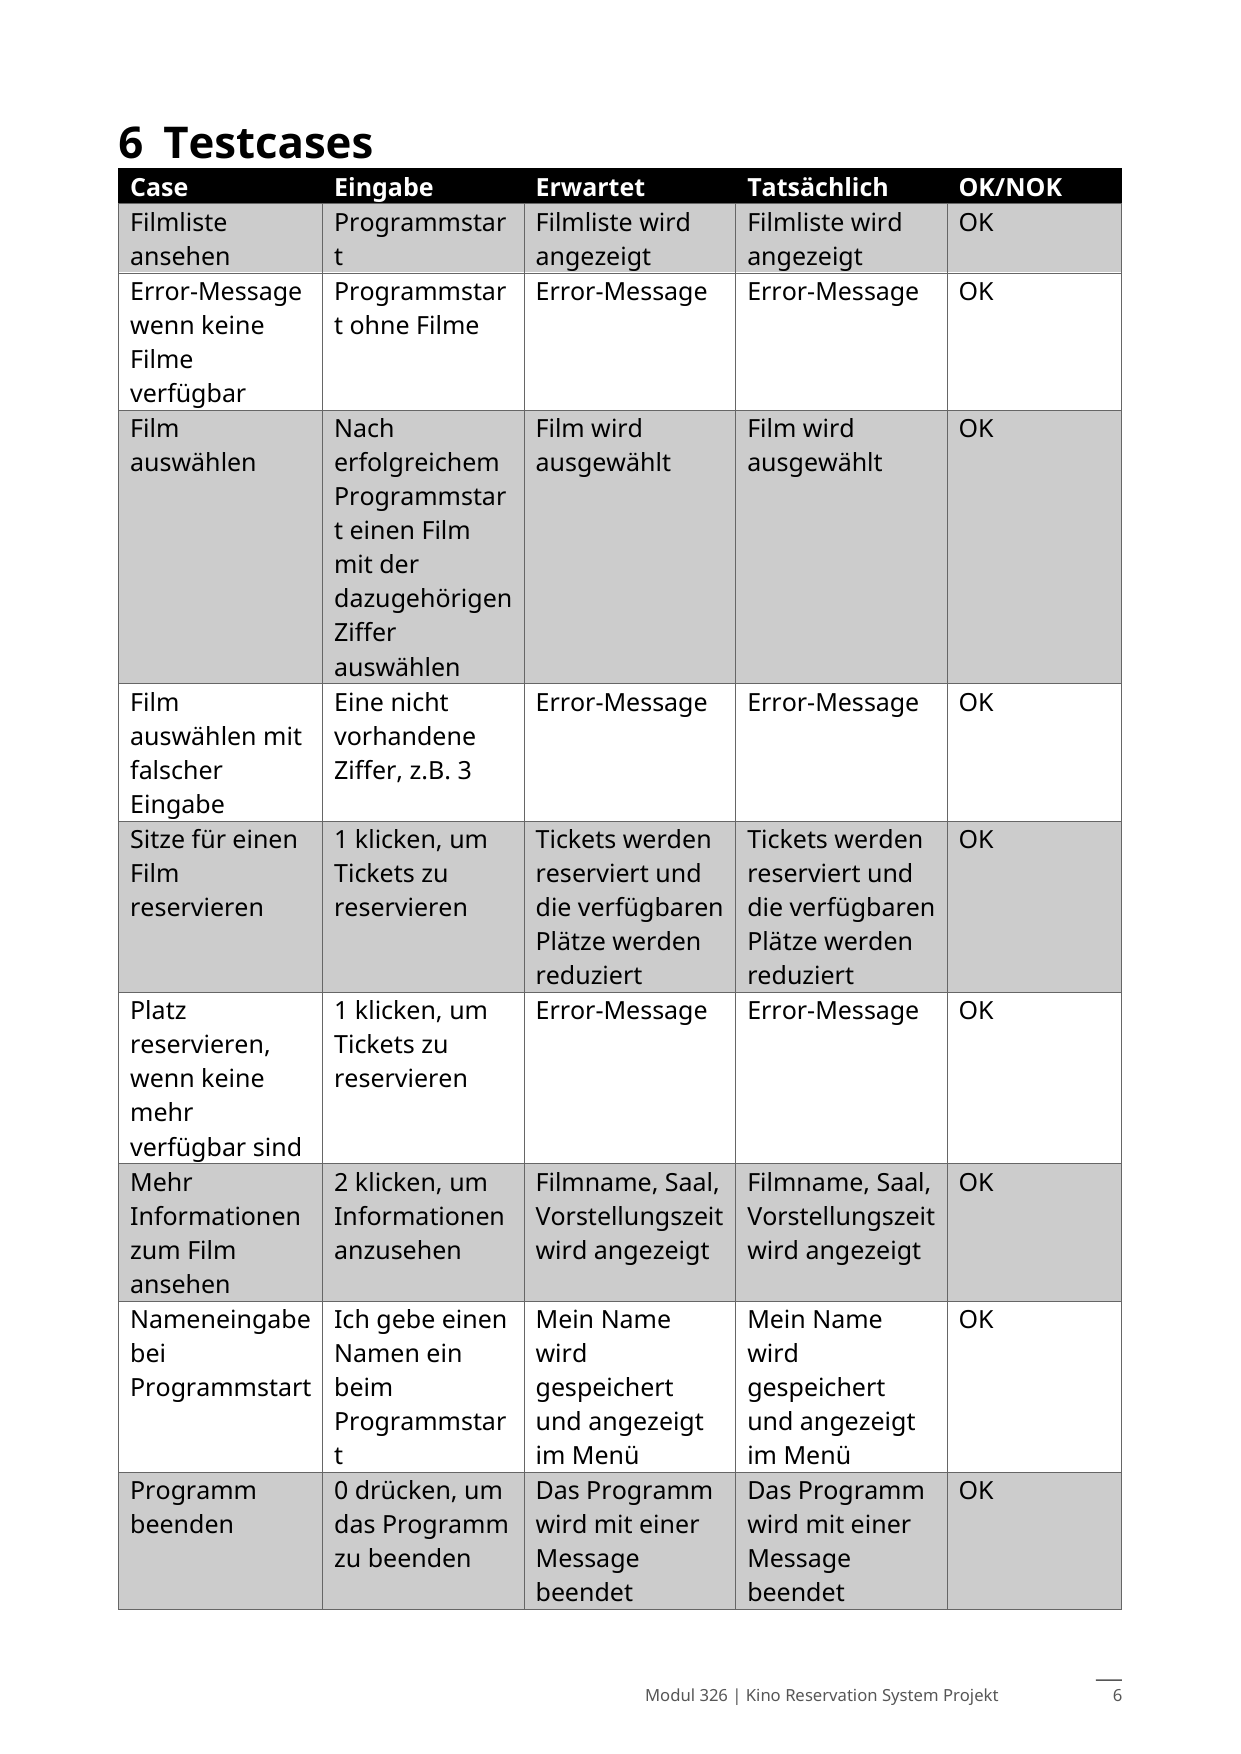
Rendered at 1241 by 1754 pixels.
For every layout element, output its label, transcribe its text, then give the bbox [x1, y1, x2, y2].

table_cell Filmliste wird angezeigt [736, 204, 947, 272]
table_cell Filmname, Saal, Vorstellungszeit wird angezeigt [525, 1164, 735, 1301]
table_cell Nach erfolgreichem Programmstart einen Film mit der dazugehörigen Ziffer auswählen [323, 411, 524, 683]
table_cell 2 klicken, um Informationen anzusehen [323, 1164, 524, 1301]
table_cell OK [948, 274, 1121, 410]
table_cell Error-Message wenn keine Filme verfügbar [119, 274, 322, 410]
table_cell 0 drücken, um das Programm zu beenden [323, 1473, 524, 1609]
table_cell Error-Message [736, 274, 947, 410]
table_cell Tickets werden reserviert und die verfügbaren Plätze werden reduziert [525, 822, 735, 992]
table_header OK/NOK [948, 169, 1121, 203]
subtitle Testcases [118, 118, 1122, 168]
table_cell Film wird ausgewählt [736, 411, 947, 683]
table_cell Mehr Informationen zum Film ansehen [119, 1164, 322, 1301]
table_cell Programmstart [323, 204, 524, 272]
table_cell Filmliste wird angezeigt [525, 204, 735, 272]
table_cell Mein Name wird gespeichert und angezeigt im Menü [525, 1302, 735, 1472]
table_cell OK [948, 204, 1121, 272]
table_cell Mein Name wird gespeichert und angezeigt im Menü [736, 1302, 947, 1472]
table_cell 1 klicken, um Tickets zu reservieren [323, 822, 524, 992]
table_cell Error-Message [736, 684, 947, 821]
table_cell Das Programm wird mit einer Message beendet [525, 1473, 735, 1609]
table_header Case [119, 169, 322, 203]
table_cell Programmstart ohne Filme [323, 274, 524, 410]
table_cell OK [948, 1473, 1121, 1609]
table_cell Film wird ausgewählt [525, 411, 735, 683]
table_cell Programm beenden [119, 1473, 322, 1609]
table_cell OK [948, 1164, 1121, 1301]
table_cell Sitze für einen Film reservieren [119, 822, 322, 992]
table_cell Film auswählen mit falscher Eingabe [119, 684, 322, 821]
table_cell Ich gebe einen Namen ein beim Programmstart [323, 1302, 524, 1472]
table_cell Error-Message [525, 274, 735, 410]
table_cell Tickets werden reserviert und die verfügbaren Plätze werden reduziert [736, 822, 947, 992]
table_cell Film auswählen [119, 411, 322, 683]
table_cell OK [948, 1302, 1121, 1472]
table_cell Error-Message [525, 993, 735, 1163]
table_header Erwartet [525, 169, 735, 203]
table_cell 1 klicken, um Tickets zu reservieren [323, 993, 524, 1163]
table_cell Nameneingabe bei Programmstart [119, 1302, 322, 1472]
table_cell Platz reservieren, wenn keine mehr verfügbar sind [119, 993, 322, 1163]
table_cell Das Programm wird mit einer Message beendet [736, 1473, 947, 1609]
table_cell Eine nicht vorhandene Ziffer, z.B. 3 [323, 684, 524, 821]
table_cell Error-Message [525, 684, 735, 821]
table_cell Filmliste ansehen [119, 204, 322, 272]
table_cell Error-Message [736, 993, 947, 1163]
table_cell OK [948, 684, 1121, 821]
table_cell OK [948, 411, 1121, 683]
table_cell OK [948, 993, 1121, 1163]
table_header Tatsächlich [736, 169, 947, 203]
table_cell OK [948, 822, 1121, 992]
table_cell Filmname, Saal, Vorstellungszeit wird angezeigt [736, 1164, 947, 1301]
table_header Eingabe [323, 169, 524, 203]
